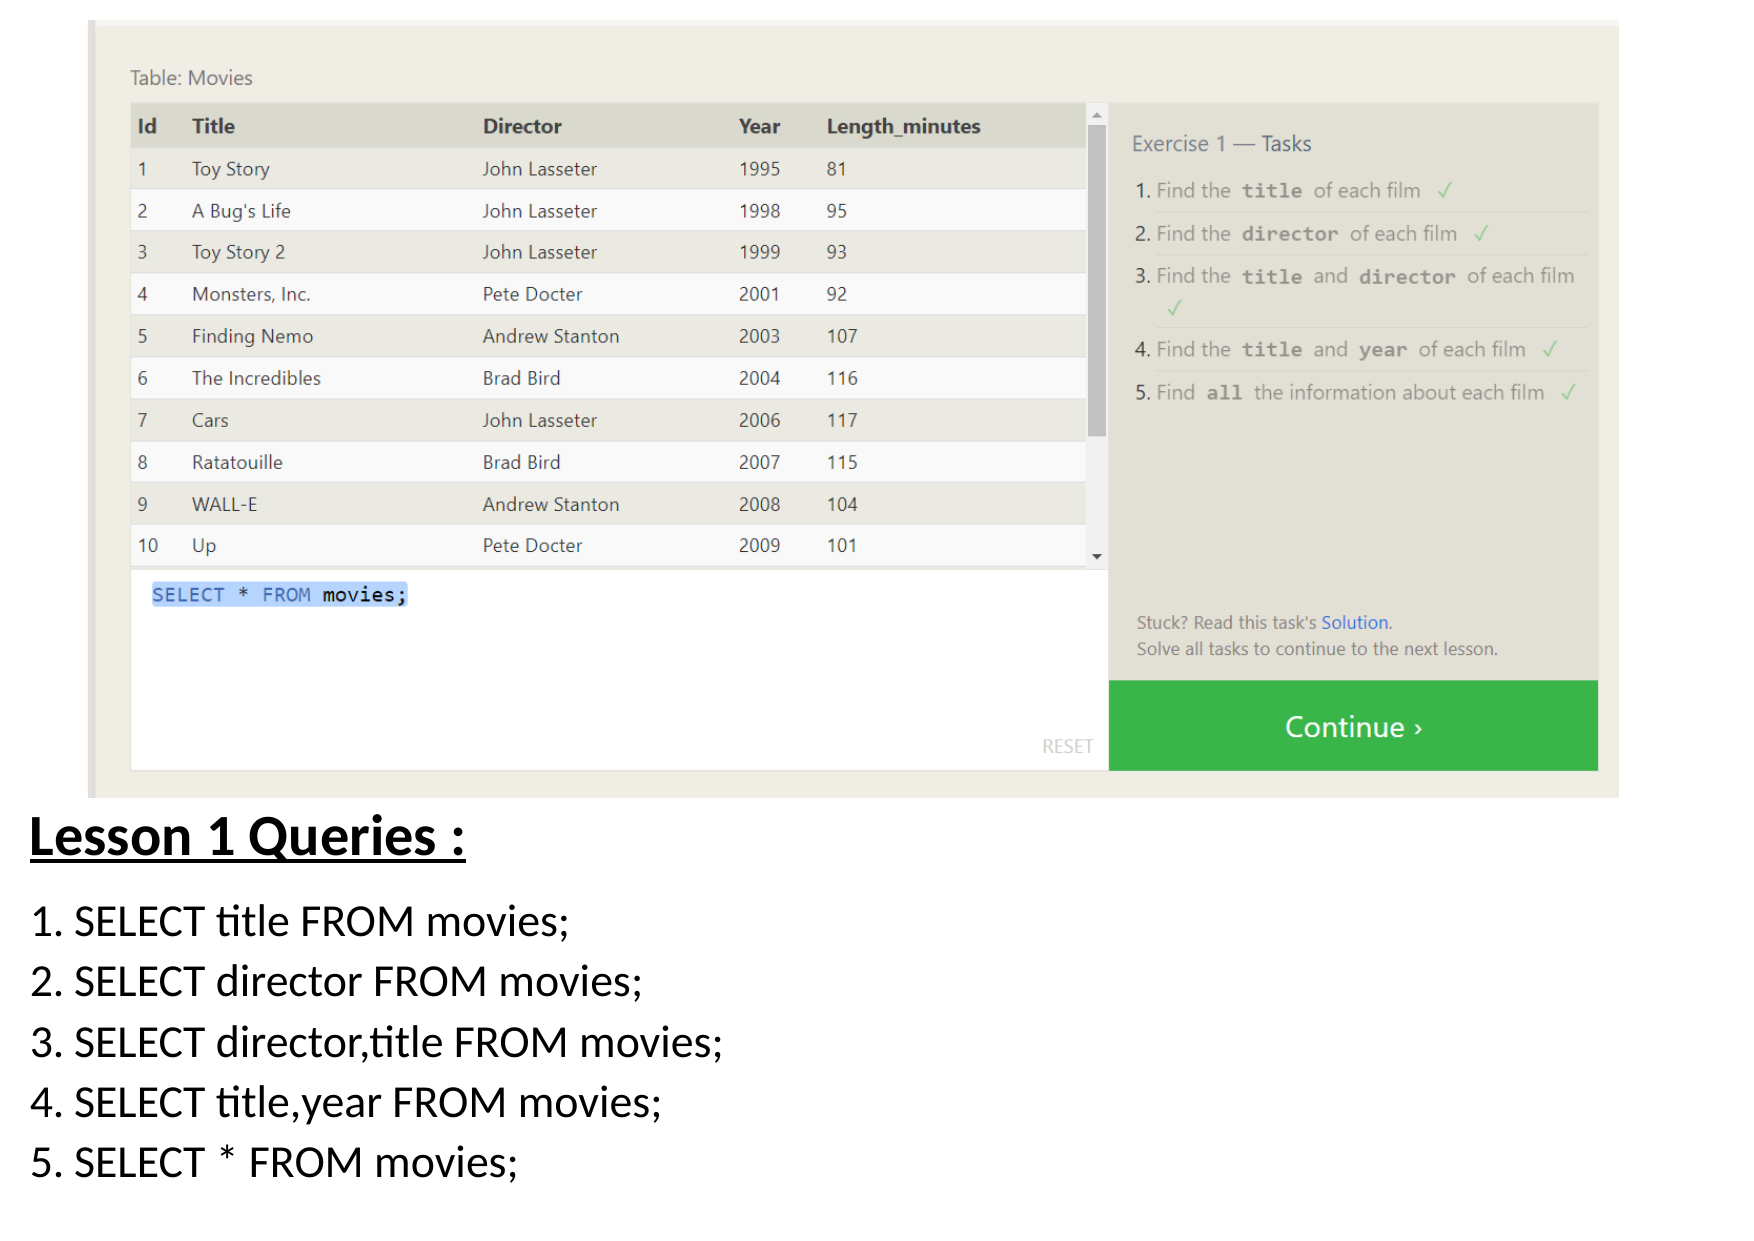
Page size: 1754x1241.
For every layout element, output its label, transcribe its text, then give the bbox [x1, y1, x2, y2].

list SELECT director,title FROM movies; [29, 1013, 1728, 1069]
list SELECT * FROM movies; [29, 1133, 1728, 1189]
picture [87, 20, 1619, 798]
list SELECT title FROM movies; [29, 892, 1728, 948]
list SELECT title,year FROM movies; [29, 1073, 1728, 1129]
text Lesson 1 Queries : [29, 699, 1728, 870]
list SELECT director FROM movies; [29, 952, 1728, 1008]
